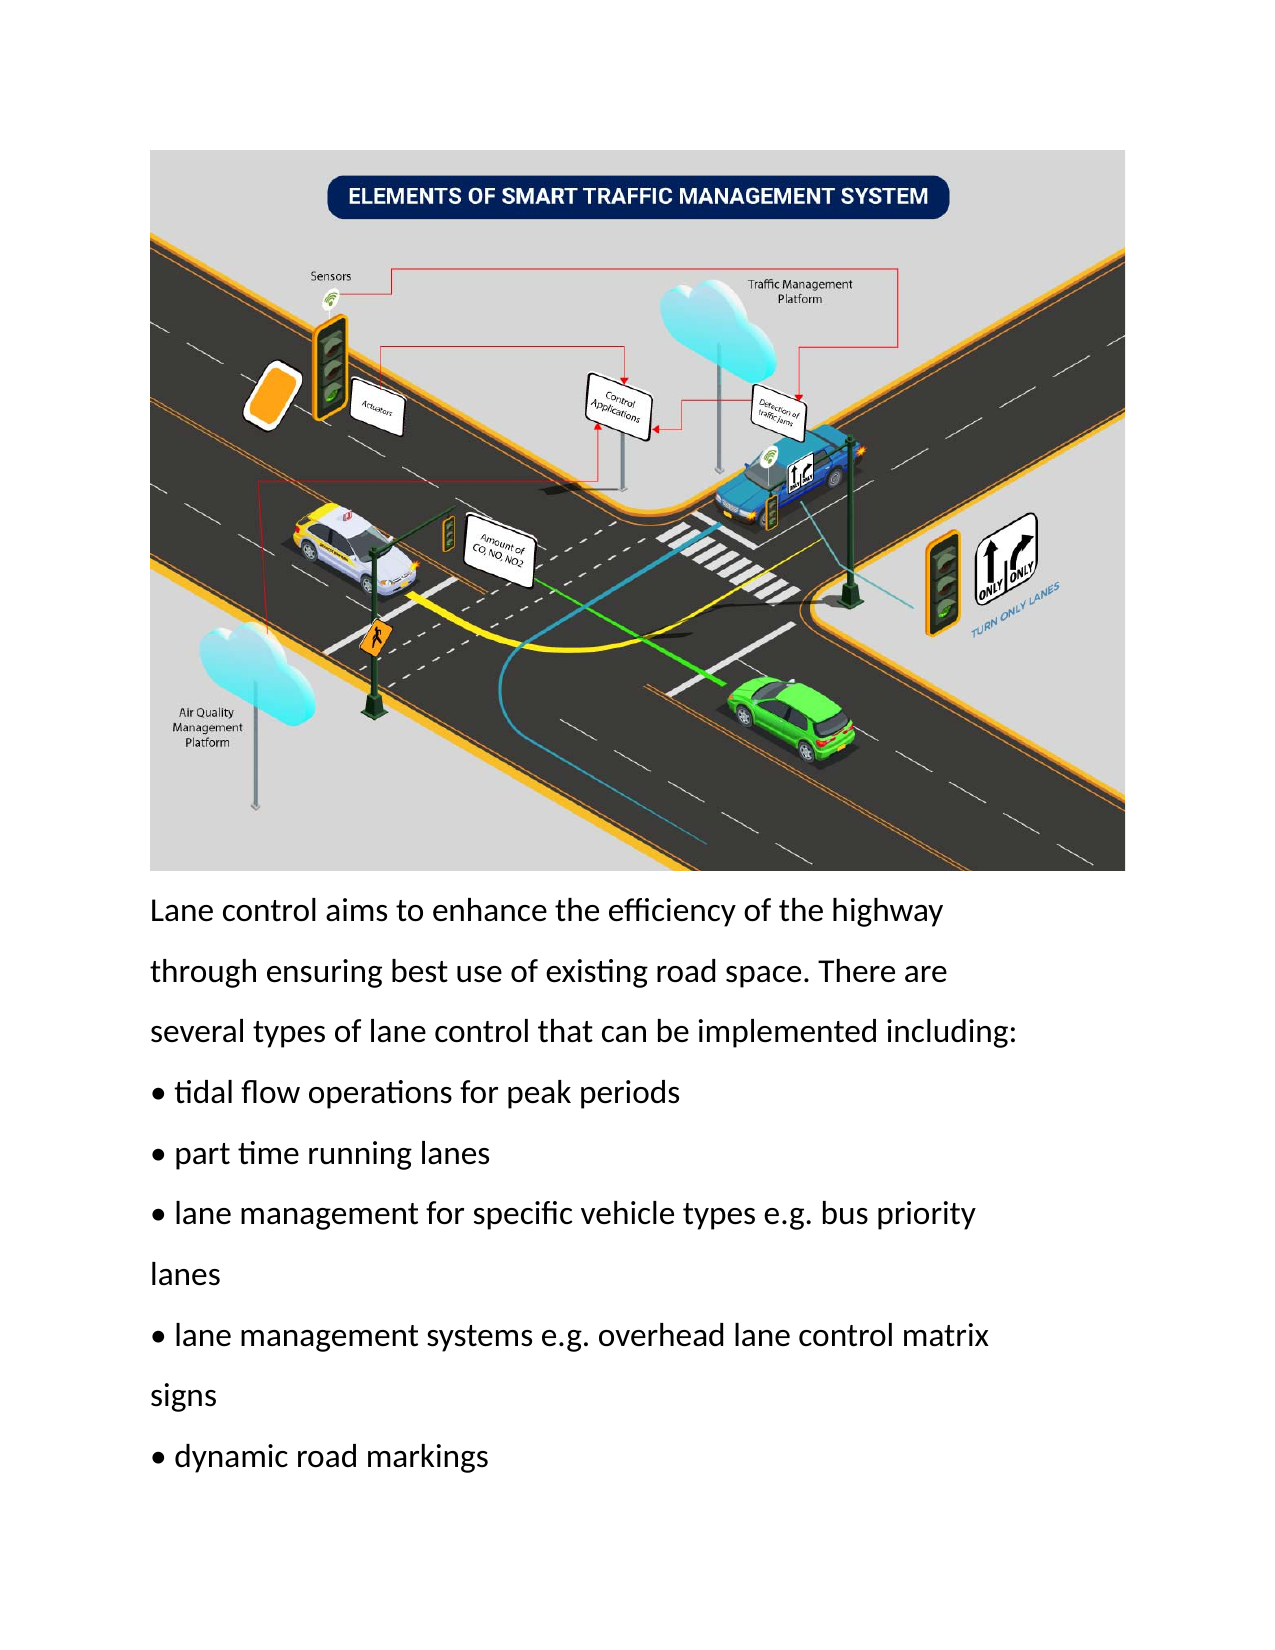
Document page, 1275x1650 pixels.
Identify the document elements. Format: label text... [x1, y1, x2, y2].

text through ensuring best use of existing road space. There are [150, 950, 1125, 991]
text • lane management systems e.g. overhead lane control matrix [150, 1313, 1125, 1354]
text • part time running lanes [150, 1132, 1125, 1172]
text • lane management for specific vehicle types e.g. bus priority [150, 1192, 1125, 1233]
text lanes [150, 1253, 1125, 1294]
text Lane control aims to enhance the efficiency of the highway [150, 889, 1125, 930]
text • dynamic road markings [150, 1435, 1125, 1476]
picture [150, 150, 1125, 871]
text • tidal flow operations for peak periods [150, 1071, 1125, 1112]
text signs [150, 1374, 1125, 1415]
text several types of lane control that can be implemented including: [150, 1010, 1125, 1051]
